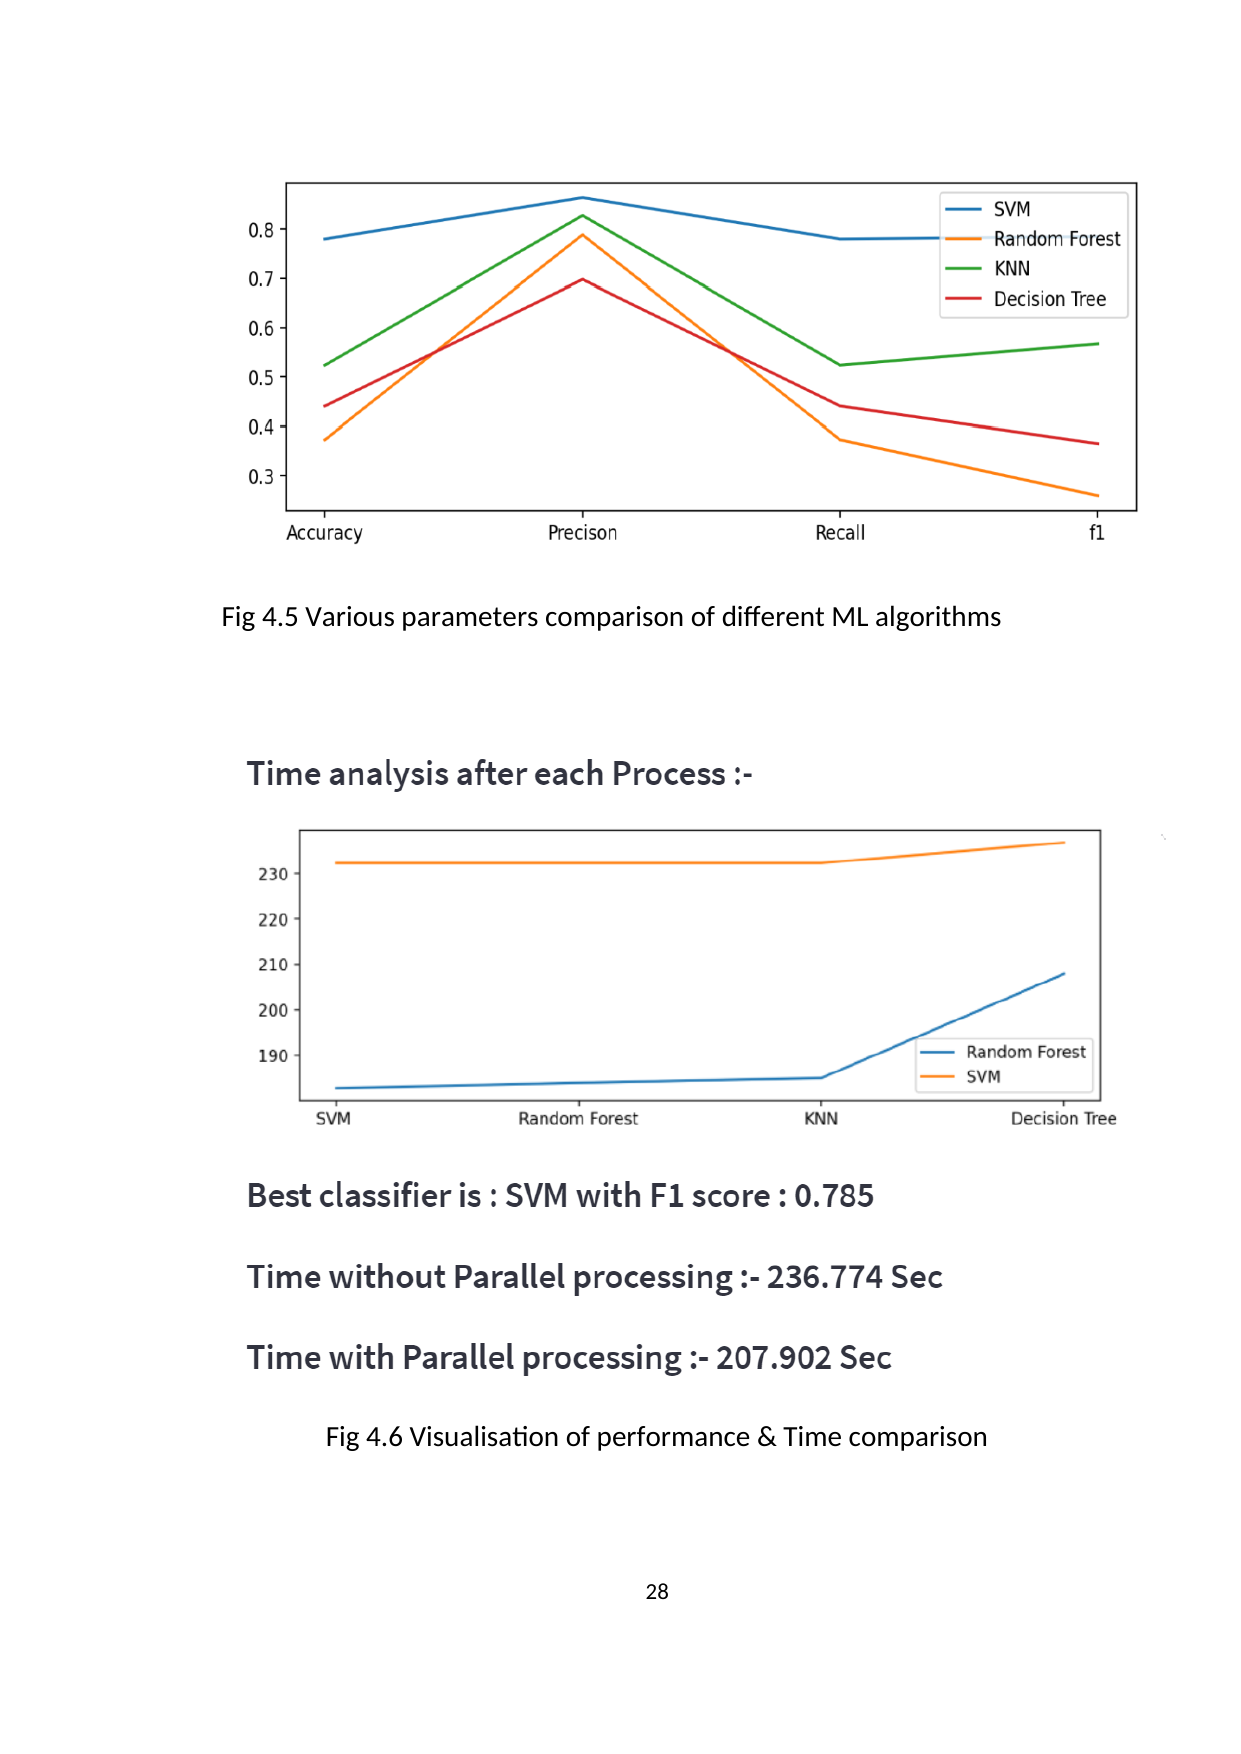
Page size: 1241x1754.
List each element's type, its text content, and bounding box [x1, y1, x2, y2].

text Fig 4.5 Various parameters comparison of different ML algorithms [221, 598, 1092, 634]
picture [221, 738, 1202, 1388]
picture [221, 147, 1170, 568]
text Fig 4.6 Visualisation of performance & Time comparison [221, 1418, 1092, 1454]
